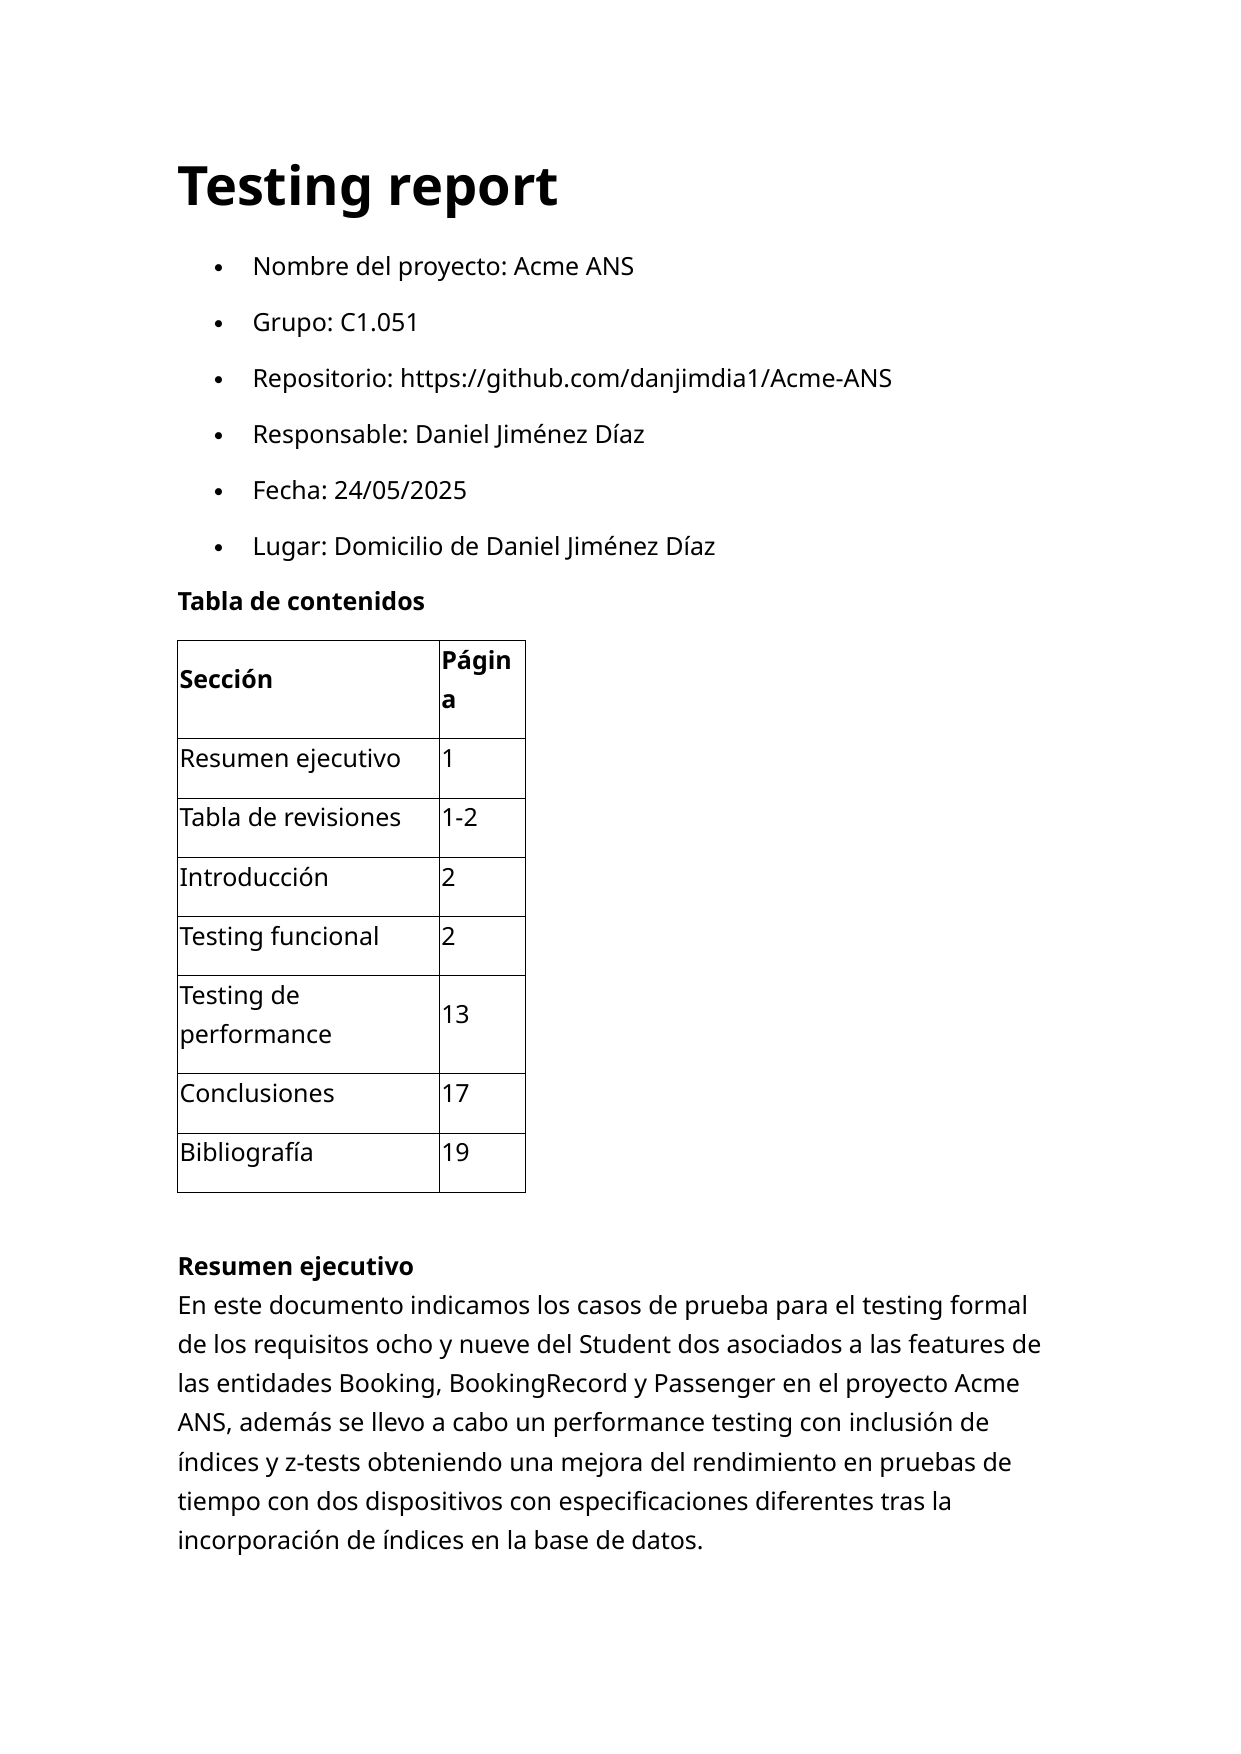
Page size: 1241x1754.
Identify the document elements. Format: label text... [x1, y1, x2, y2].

table_cell Testing de performance [178, 976, 439, 1073]
table_cell 1-2 [440, 799, 525, 857]
list Nombre del proyecto: Acme ANS [215, 249, 1063, 283]
table_cell Testing funcional [178, 917, 439, 975]
list Fecha: 24/05/2025 [215, 472, 1063, 506]
list Lugar: Domicilio de Daniel Jiménez Díaz [215, 528, 1063, 562]
table_cell 19 [440, 1134, 525, 1192]
list Grupo: C1.051 [215, 305, 1063, 339]
table_cell Conclusiones [178, 1074, 439, 1132]
table_cell Introducción [178, 858, 439, 916]
table_cell Tabla de revisiones [178, 799, 439, 857]
table_header Sección [178, 641, 439, 738]
table_cell 1 [440, 739, 525, 797]
text Resumen ejecutivo En este documento indicamos los casos de prueba para el testing formal de los requisitos ocho y nueve del Student dos asociados a las features de las entidades Booking, BookingRecord y Passenger en el proyecto Acme ANS, además se llevo a cabo un performance testing con inclusión de índices y z-tests obteniendo una mejora del rendimiento en pruebas de tiempo con dos dispositivos con especificaciones diferentes tras la incorporación de índices en la base de datos. [177, 1248, 1063, 1557]
table_cell Resumen ejecutivo [178, 739, 439, 797]
table_cell 2 [440, 917, 525, 975]
table_cell 13 [440, 976, 525, 1073]
text Tabla de contenidos [177, 584, 1063, 618]
list Repositorio: https://github.com/danjimdia1/Acme-ANS [215, 361, 1063, 395]
table_cell 2 [440, 858, 525, 916]
table_cell 17 [440, 1074, 525, 1132]
table_cell Bibliografía [178, 1134, 439, 1192]
text Testing report [177, 148, 1063, 221]
table_header Página [440, 641, 525, 738]
list Responsable: Daniel Jiménez Díaz [215, 417, 1063, 451]
